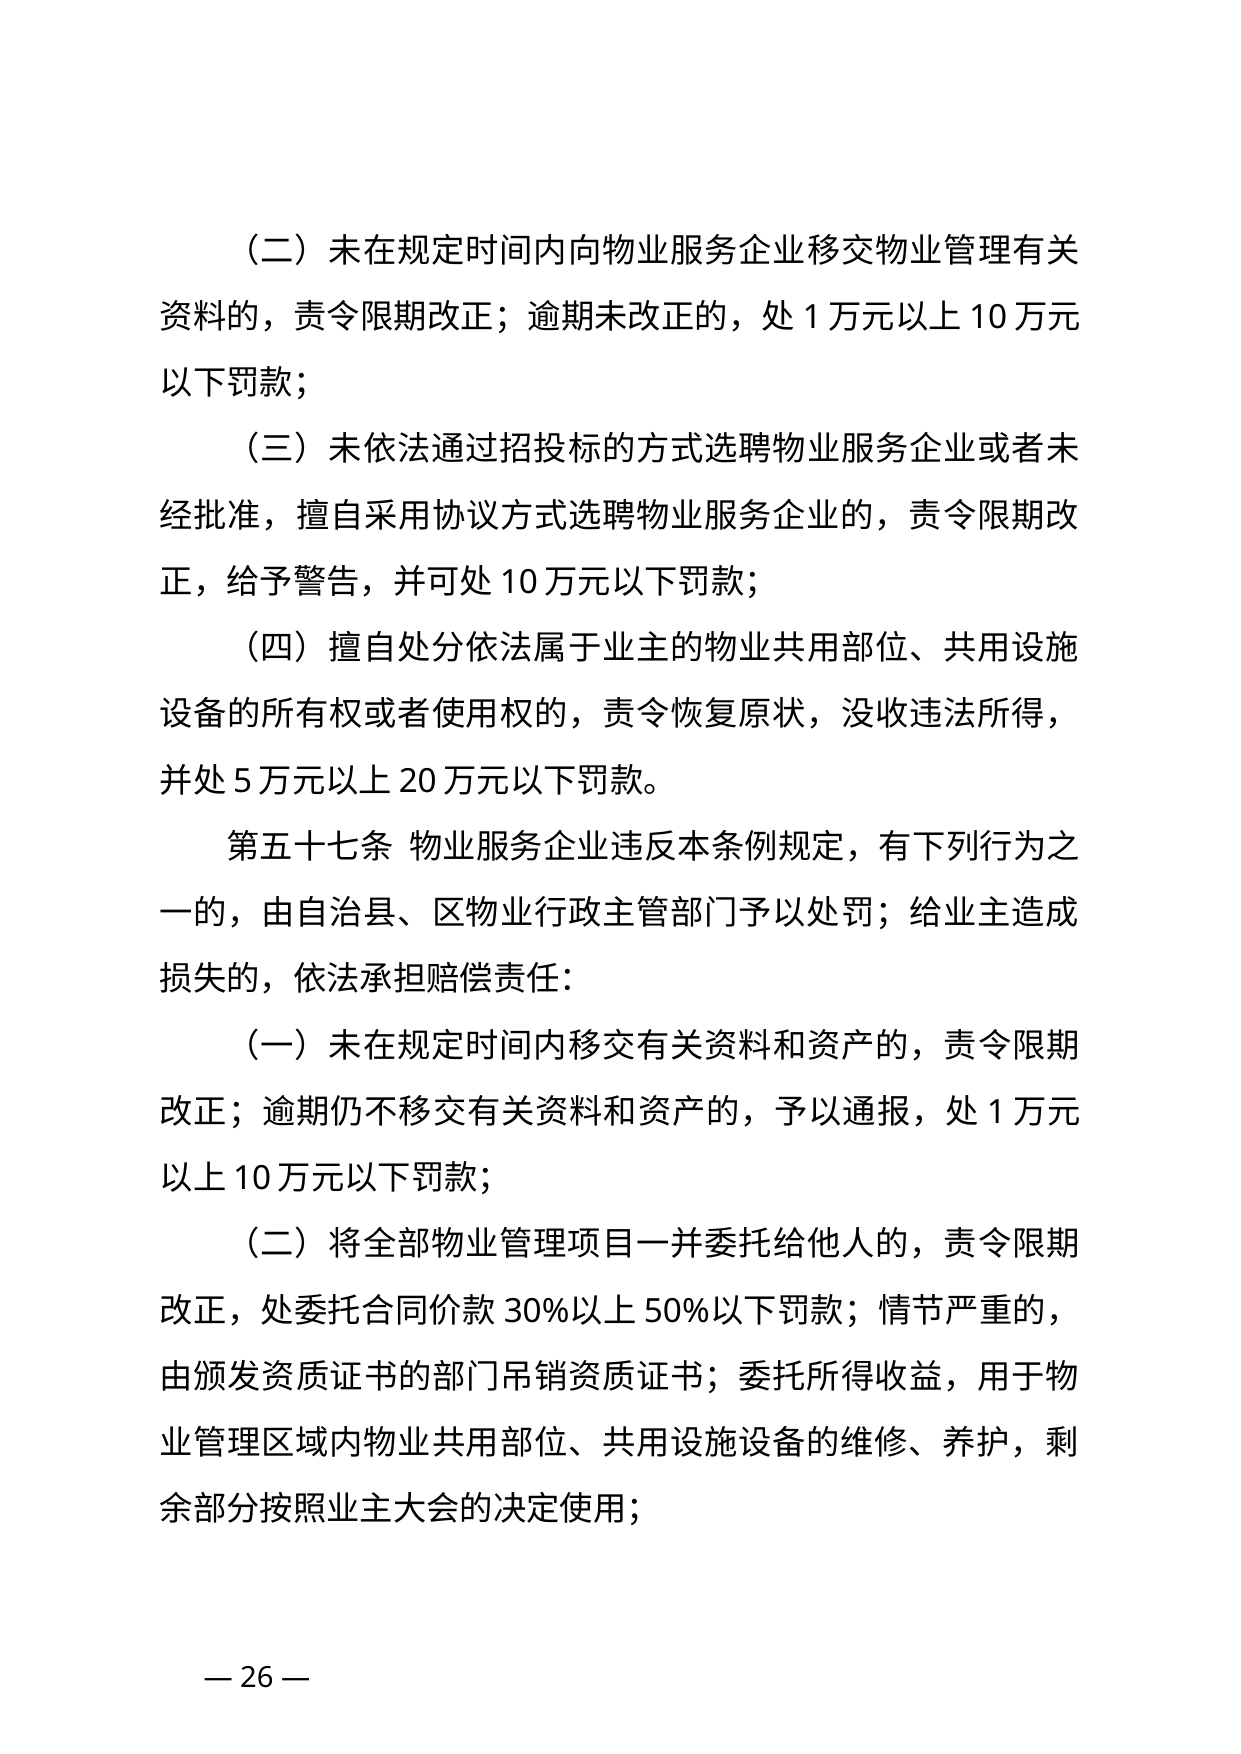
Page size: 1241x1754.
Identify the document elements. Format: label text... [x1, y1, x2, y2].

text （四）擅自处分依法属于业主的物业共用部位、共用设施设备的所有权或者使用权的，责令恢复原状，没收违法所得，并处5万元以上20万元以下罚款。 [159, 612, 1081, 811]
text （一）未在规定时间内移交有关资料和资产的，责令限期改正；逾期仍不移交有关资料和资产的，予以通报，处1万元以上10万元以下罚款； [159, 1009, 1081, 1208]
text （二）未在规定时间内向物业服务企业移交物业管理有关资料的，责令限期改正；逾期未改正的，处1万元以上10万元以下罚款； [159, 214, 1081, 413]
text （二）将全部物业管理项目一并委托给他人的，责令限期改正，处委托合同价款30%以上50%以下罚款；情节严重的，由颁发资质证书的部门吊销资质证书；委托所得收益，用于物业管理区域内物业共用部位、共用设施设备的维修、养护，剩余部分按照业主大会的决定使用； [159, 1208, 1081, 1539]
text （三）未依法通过招投标的方式选聘物业服务企业或者未经批准，擅自采用协议方式选聘物业服务企业的，责令限期改正，给予警告，并可处10万元以下罚款； [159, 413, 1081, 612]
text 第五十七条 物业服务企业违反本条例规定，有下列行为之一的，由自治县、区物业行政主管部门予以处罚；给业主造成损失的，依法承担赔偿责任： [159, 811, 1081, 1009]
